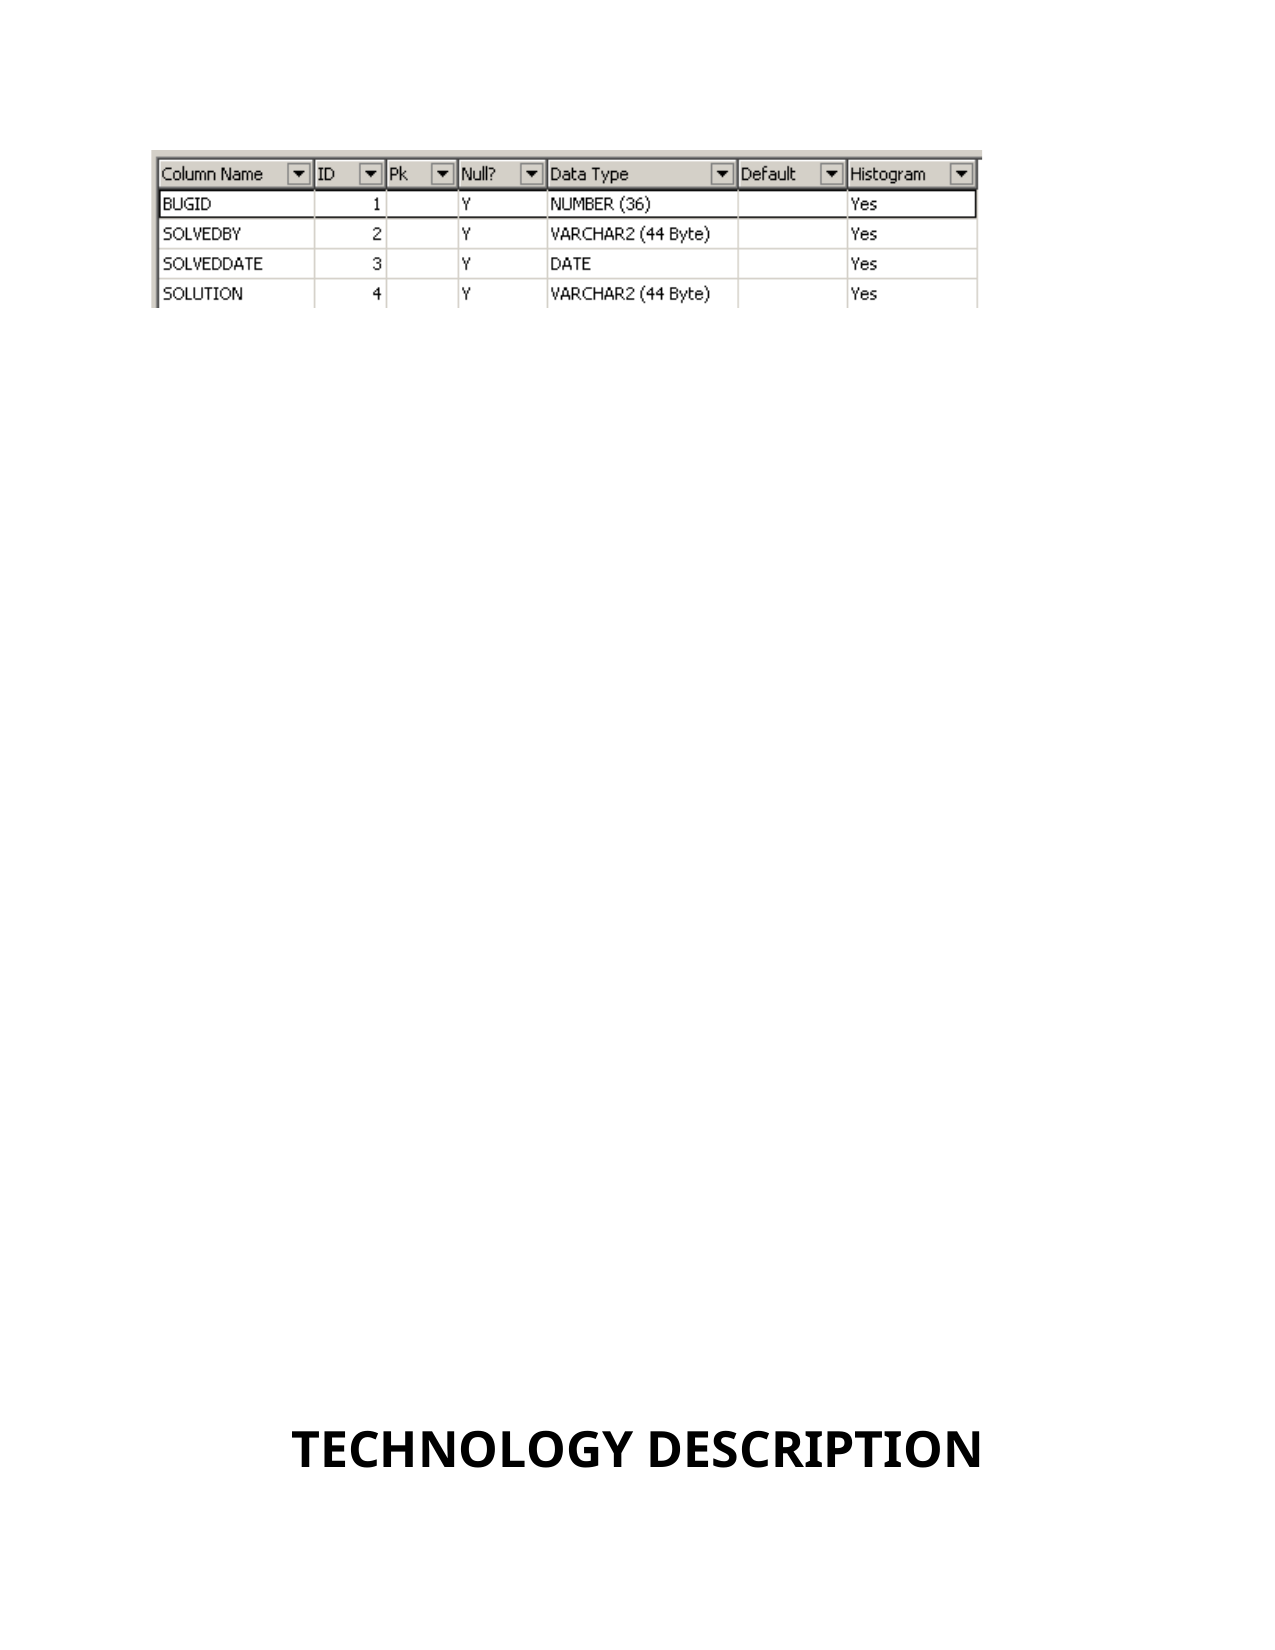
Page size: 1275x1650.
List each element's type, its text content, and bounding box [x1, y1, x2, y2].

text TECHNOLOGY DESCRIPTION [150, 1414, 1125, 1482]
picture [150, 150, 983, 308]
